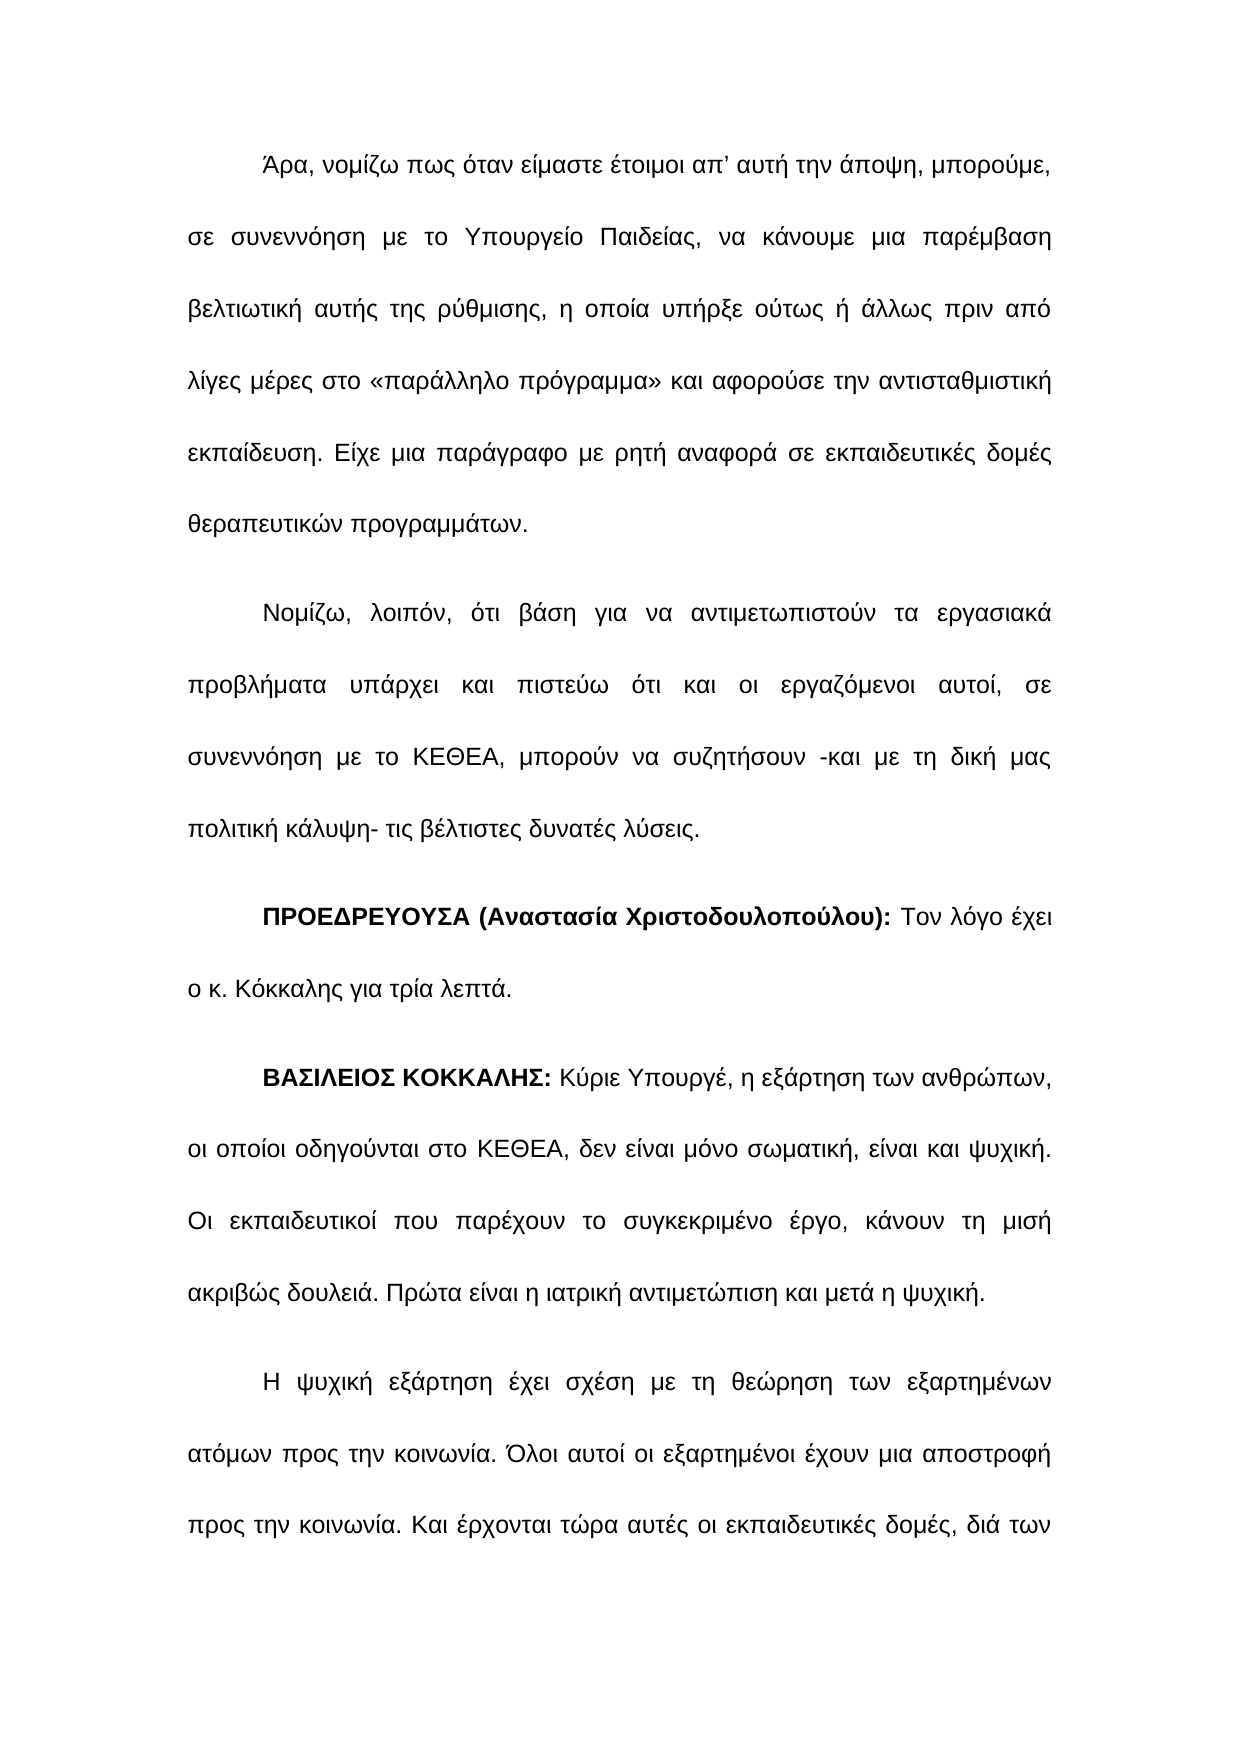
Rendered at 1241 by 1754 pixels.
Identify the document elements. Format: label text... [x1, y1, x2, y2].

text ΒΑΣΙΛΕΙΟΣ ΚΟΚΚΑΛΗΣ: Κύριε Υπουργέ, η εξάρτηση των ανθρώπων, οι οποίοι οδηγούνται στο ΚΕΘΕΑ, δεν είναι μόνο σωματική, είναι και ψυχική. Οι εκπαιδευτικοί που παρέχουν το συγκεκριμένο έργο, κάνουν τη μισή ακριβώς δουλειά. Πρώτα είναι η ιατρική αντιμετώπιση και μετά η ψυχική. [187, 1062, 1053, 1307]
text Άρα, νομίζω πως όταν είμαστε έτοιμοι απ’ αυτή την άποψη, μπορούμε, σε συνεννόηση με το Υπουργείο Παιδείας, να κάνουμε μια παρέμβαση βελτιωτική αυτής της ρύθμισης, η οποία υπήρξε ούτως ή άλλως πριν από λίγες μέρες στο «παράλληλο πρόγραμμα» και αφορούσε την αντισταθμιστική εκπαίδευση. Είχε μια παράγραφο με ρητή αναφορά σε εκπαιδευτικές δομές θεραπευτικών προγραμμάτων. [187, 150, 1053, 538]
text ΠΡΟΕΔΡΕΥΟΥΣΑ (Αναστασία Χριστοδουλοπούλου): Τον λόγο έχει ο κ. Κόκκαλης για τρία λεπτά. [187, 902, 1053, 1003]
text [187, 1367, 1053, 1539]
text Νομίζω, λοιπόν, ότι βάση για να αντιμετωπιστούν τα εργασιακά προβλήματα υπάρχει και πιστεύω ότι και οι εργαζόμενοι αυτοί, σε συνεννόηση με το ΚΕΘΕΑ, μπορούν να συζητήσουν -και με τη δική μας πολιτική κάλυψη- τις βέλτιστες δυνατές λύσεις. [187, 598, 1053, 842]
